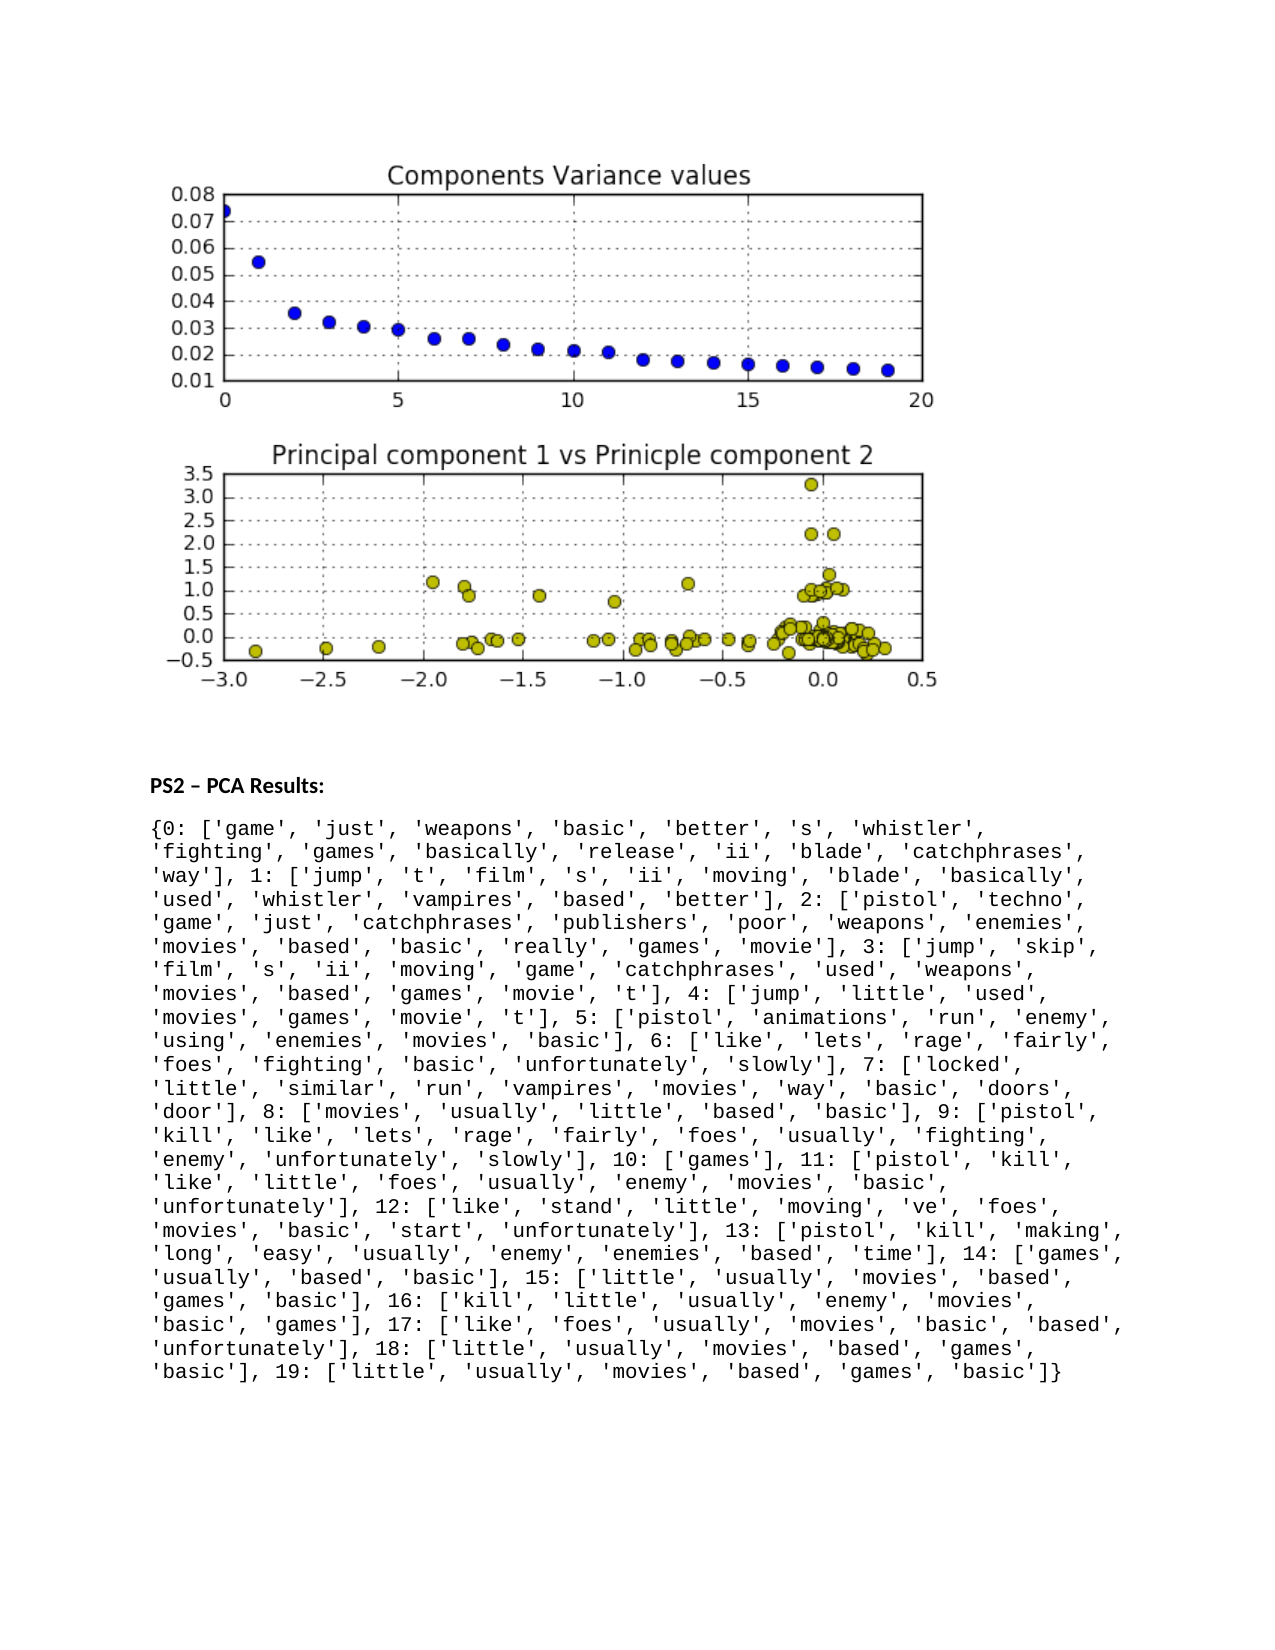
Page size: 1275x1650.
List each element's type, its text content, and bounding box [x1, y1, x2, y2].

text {0: ['game', 'just', 'weapons', 'basic', 'better', 's', 'whistler', 'fighting', 'games', 'basically', 'release', 'ii', 'blade', 'catchphrases', 'way'], 1: ['jump', 't', 'film', 's', 'ii', 'moving', 'blade', 'basically', 'used', 'whistler', 'vampires', 'based', 'better'], 2: ['pistol', 'techno', 'game', 'just', 'catchphrases', 'publishers', 'poor', 'weapons', 'enemies', 'movies', 'based', 'basic', 'really', 'games', 'movie'], 3: ['jump', 'skip', 'film', 's', 'ii', 'moving', 'game', 'catchphrases', 'used', 'weapons', 'movies', 'based', 'games', 'movie', 't'], 4: ['jump', 'little', 'used', 'movies', 'games', 'movie', 't'], 5: ['pistol', 'animations', 'run', 'enemy', 'using', 'enemies', 'movies', 'basic'], 6: ['like', 'lets', 'rage', 'fairly', 'foes', 'fighting', 'basic', 'unfortunately', 'slowly'], 7: ['locked', 'little', 'similar', 'run', 'vampires', 'movies', 'way', 'basic', 'doors', 'door'], 8: ['movies', 'usually', 'little', 'based', 'basic'], 9: ['pistol', 'kill', 'like', 'lets', 'rage', 'fairly', 'foes', 'usually', 'fighting', 'enemy', 'unfortunately', 'slowly'], 10: ['games'], 11: ['pistol', 'kill', 'like', 'little', 'foes', 'usually', 'enemy', 'movies', 'basic', 'unfortunately'], 12: ['like', 'stand', 'little', 'moving', 've', 'foes', 'movies', 'basic', 'start', 'unfortunately'], 13: ['pistol', 'kill', 'making', 'long', 'easy', 'usually', 'enemy', 'enemies', 'based', 'time'], 14: ['games', 'usually', 'based', 'basic'], 15: ['little', 'usually', 'movies', 'based', 'games', 'basic'], 16: ['kill', 'little', 'usually', 'enemy', 'movies', 'basic', 'games'], 17: ['like', 'foes', 'usually', 'movies', 'basic', 'based', 'unfortunately'], 18: ['little', 'usually', 'movies', 'based', 'games', 'basic'], 19: ['little', 'usually', 'movies', 'based', 'games', 'basic']} [150, 818, 1125, 1385]
picture [150, 150, 952, 705]
text PS2 – PCA Results: [150, 771, 1125, 799]
